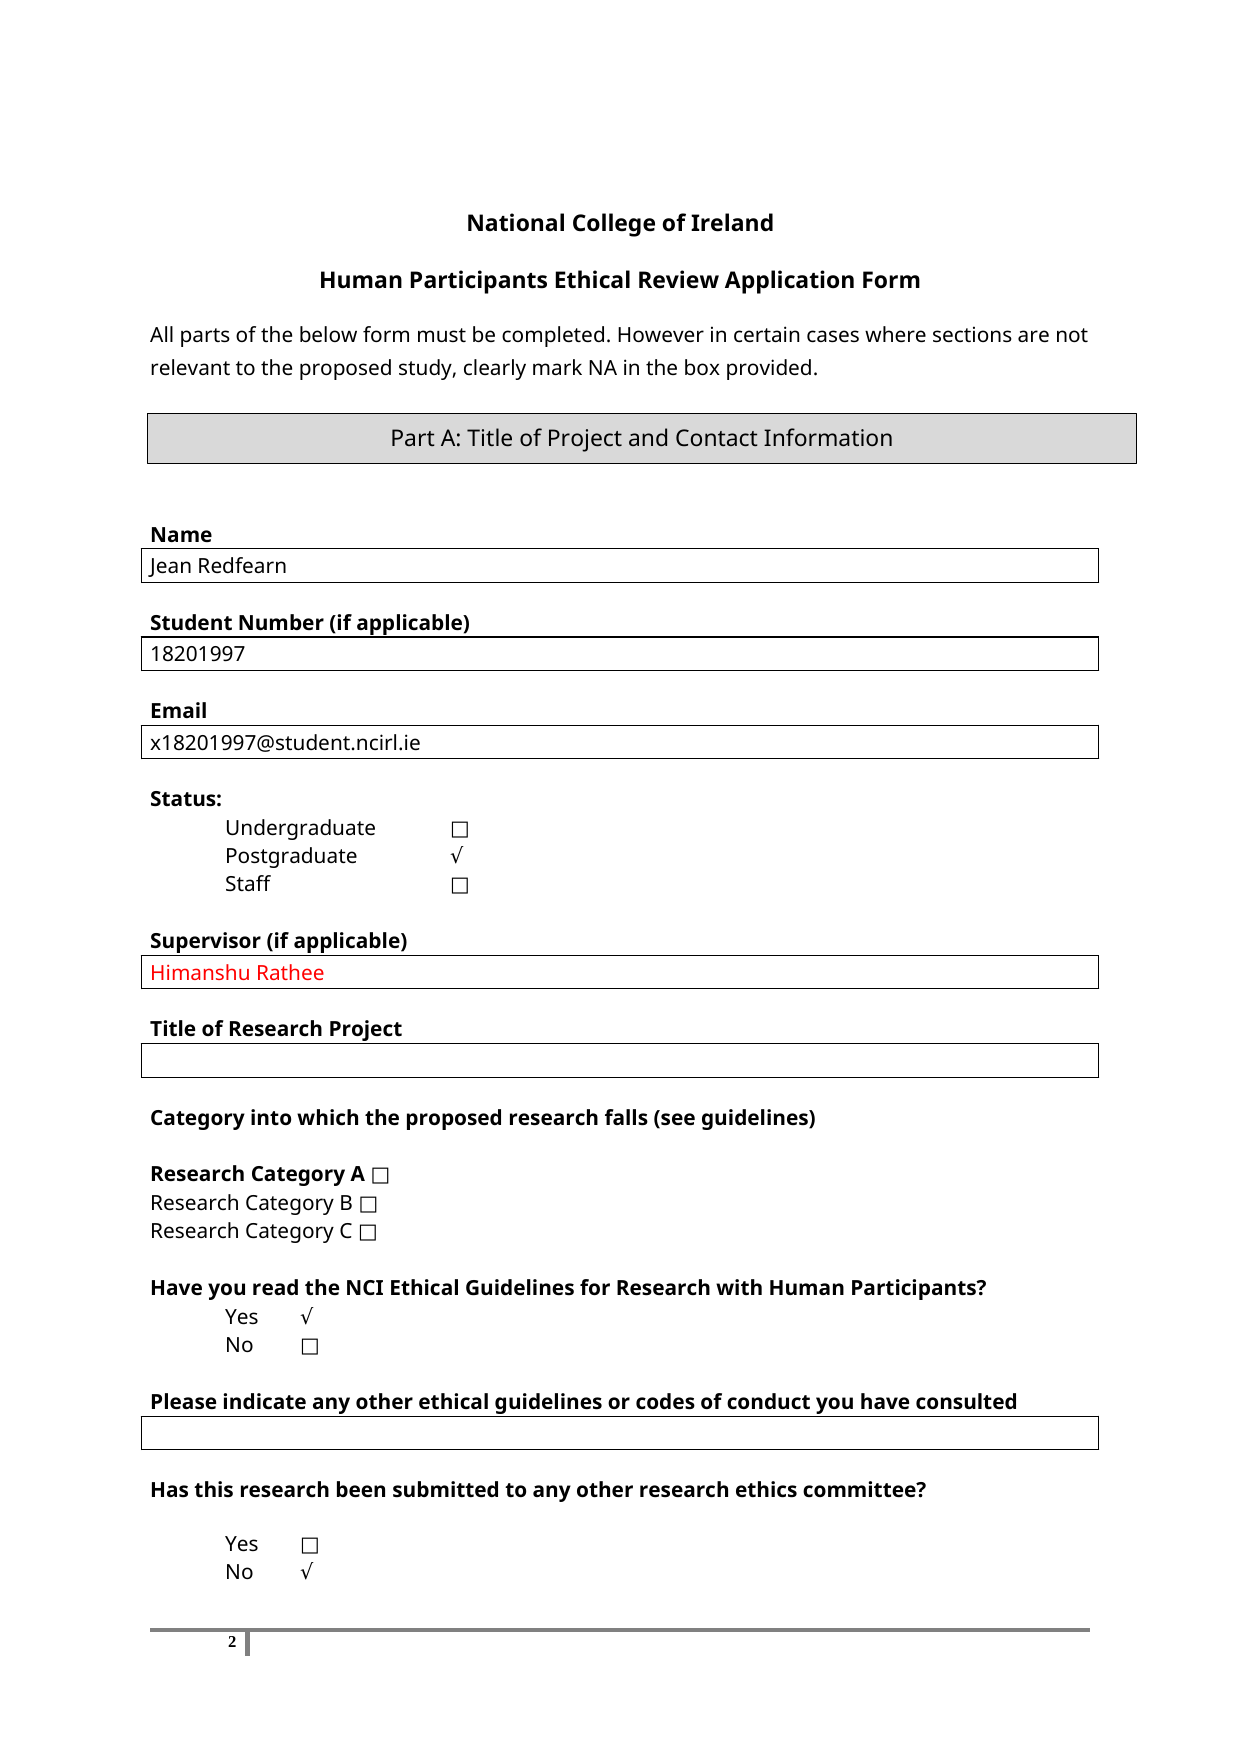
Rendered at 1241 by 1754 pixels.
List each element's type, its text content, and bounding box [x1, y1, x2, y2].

text National College of Ireland [150, 207, 1090, 238]
text Jean Redfearn [142, 549, 1098, 582]
text Name [150, 520, 1090, 548]
text 18201997 [142, 638, 1098, 670]
text No □ [225, 1330, 1090, 1359]
text Human Participants Ethical Review Application Form [150, 263, 1090, 295]
text Email [150, 696, 1090, 724]
text Student Number (if applicable) [150, 608, 1090, 636]
text Status: [150, 784, 1090, 813]
text Category into which the proposed research falls (see guidelines) [150, 1103, 1090, 1131]
text Yes √ [225, 1302, 1090, 1330]
text Undergraduate □ [225, 813, 1090, 841]
text Has this research been submitted to any other research ethics committee? [150, 1475, 1090, 1504]
text Research Category B □ [150, 1188, 1090, 1216]
text Title of Research Project [150, 1014, 1090, 1043]
text Supervisor (if applicable) [150, 926, 1090, 955]
text All parts of the below form must be completed. However in certain cases where sections are not relevant to the proposed study, clearly mark NA in the box provided. [150, 320, 1090, 381]
text Have you read the NCI Ethical Guidelines for Research with Human Participants? [150, 1273, 1090, 1302]
text No √ [225, 1557, 1090, 1586]
text Research Category C □ [150, 1216, 1090, 1245]
text Research Category A □ [150, 1159, 1090, 1188]
text Yes □ [225, 1529, 1090, 1557]
text x18201997@student.ncirl.ie [142, 726, 1098, 758]
text Postgraduate √ [225, 841, 1090, 869]
text Staff □ [225, 869, 1090, 898]
text Please indicate any other ethical guidelines or codes of conduct you have consulted [150, 1387, 1090, 1416]
text Himanshu Rathee [142, 956, 1098, 988]
